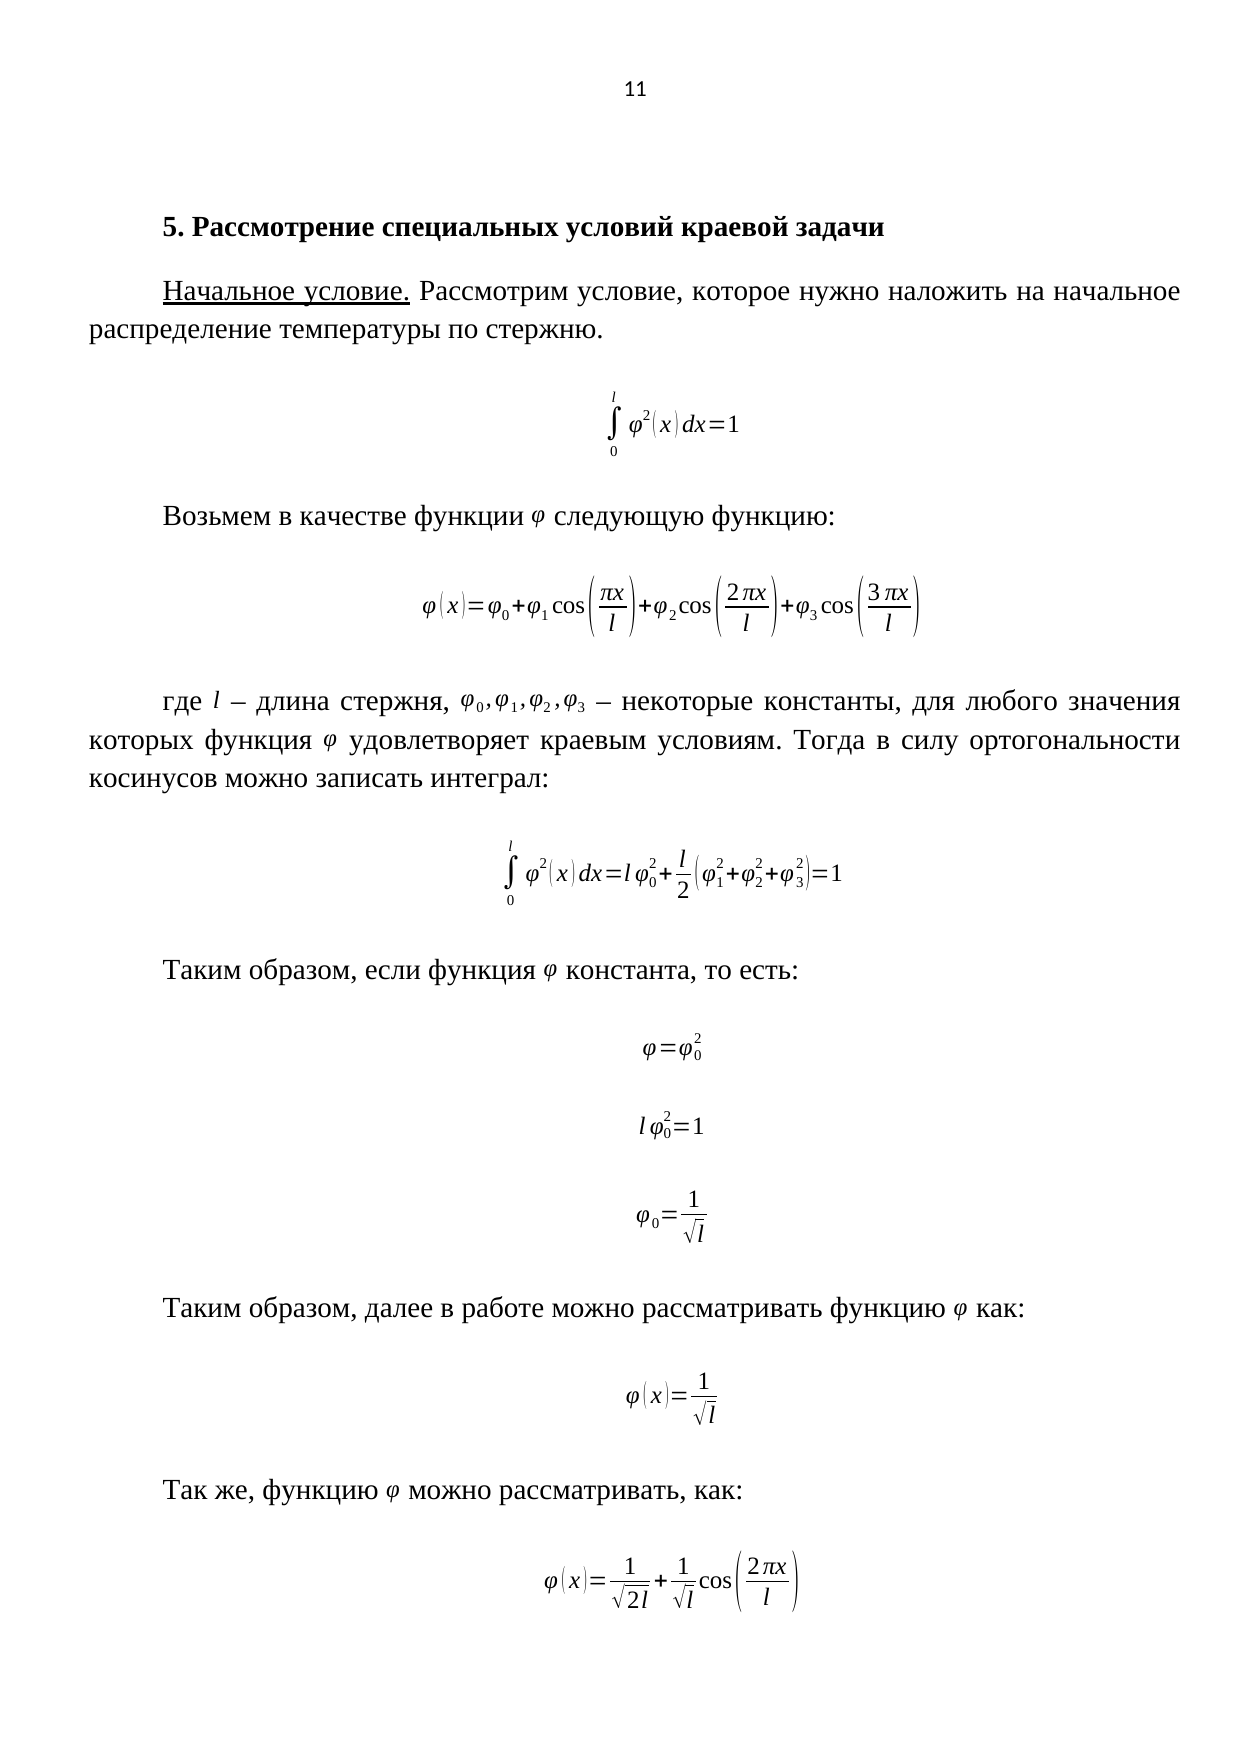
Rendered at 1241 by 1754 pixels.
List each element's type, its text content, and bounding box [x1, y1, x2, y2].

text Таким образом, далее в работе можно рассматривать функцию как: [89, 1291, 1181, 1324]
text где – длина стержня, – некоторые константы, для любого значения которых функция удовлетворяет краевым условиям. Тогда в силу ортогональности косинусов можно записать интеграл: [89, 683, 1181, 794]
text Начальное условие. Рассмотрим условие, которое нужно наложить на начальное распределение температуры по стержню. [89, 273, 1181, 345]
text 5. Рассмотрение специальных условий краевой задачи [162, 209, 1181, 243]
text Так же, функцию можно рассматривать, как: [89, 1472, 1181, 1506]
text Возьмем в качестве функции следующую функцию: [89, 498, 1181, 531]
text Таким образом, если функция константа, то есть: [89, 952, 1181, 986]
